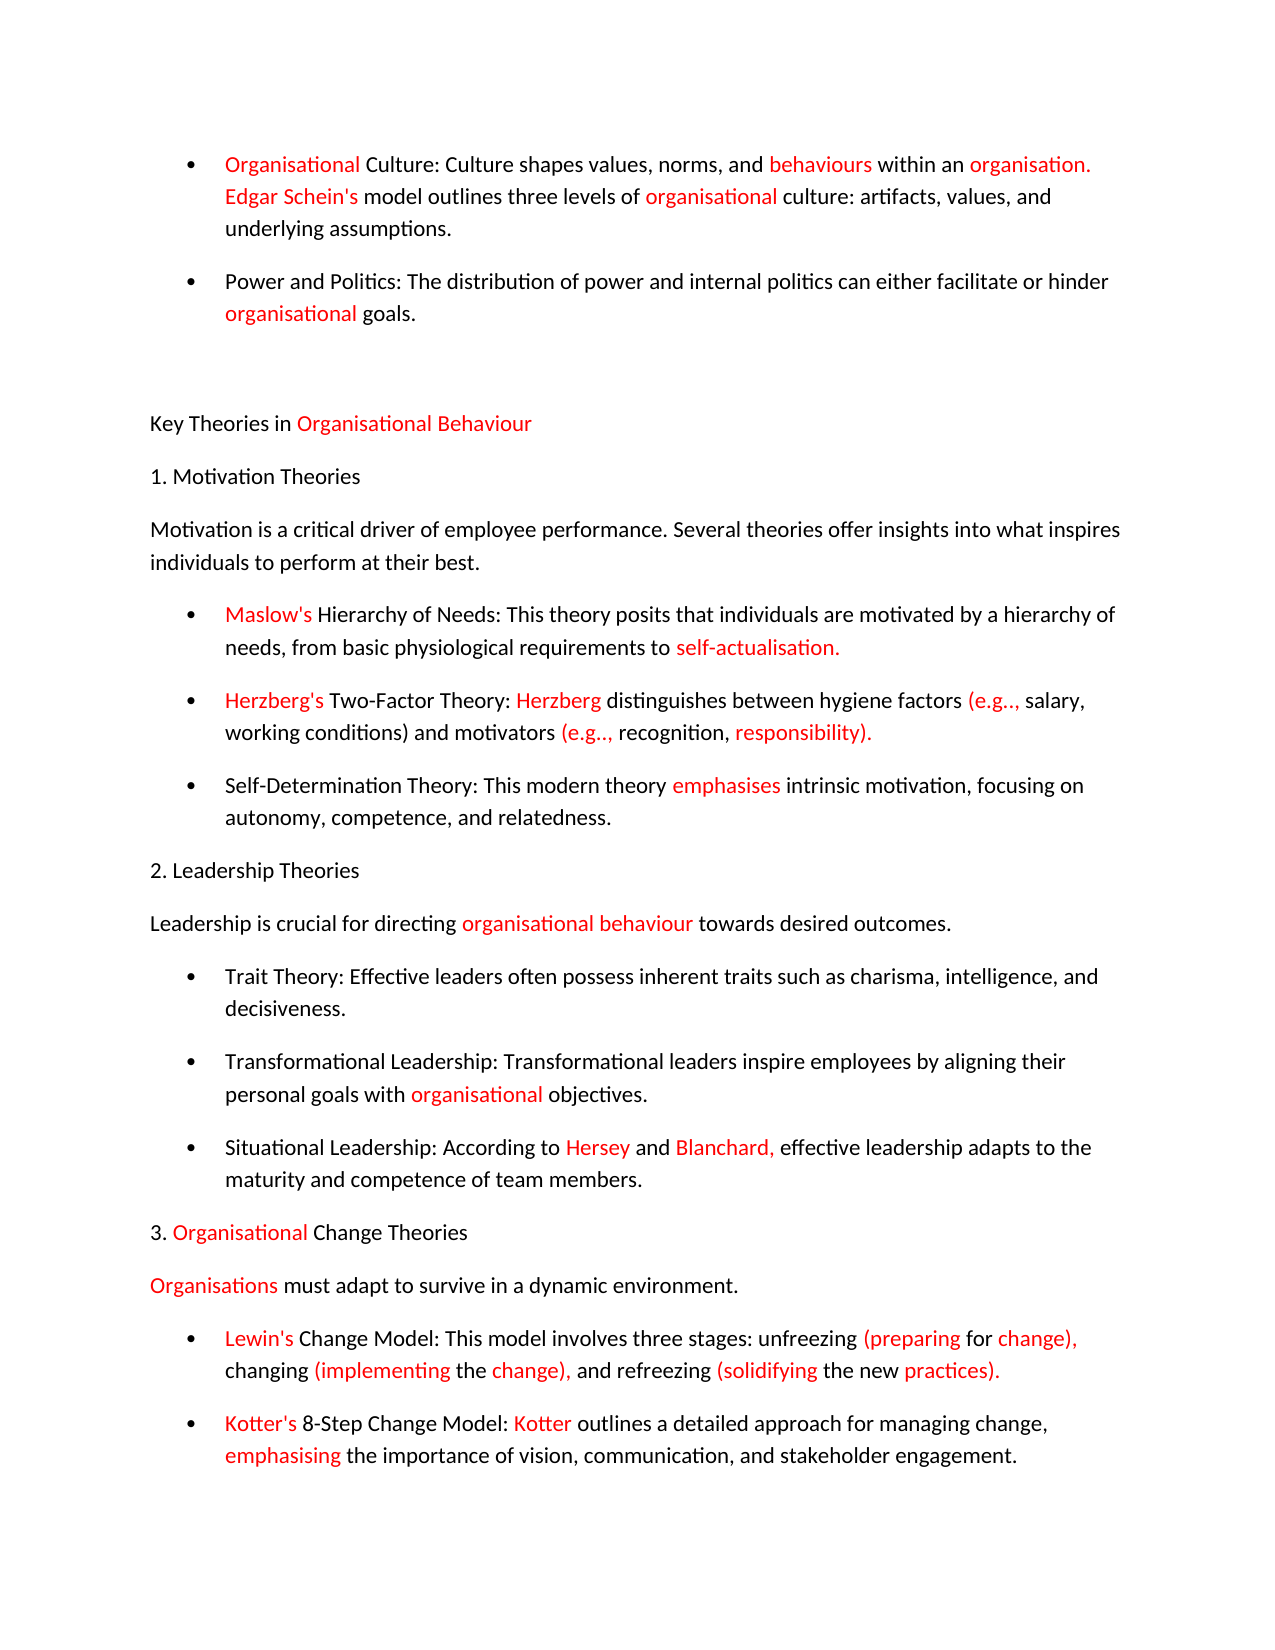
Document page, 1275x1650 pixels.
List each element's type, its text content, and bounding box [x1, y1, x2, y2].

text Leadership is crucial for directing organisational behaviour towards desired outcomes. [150, 909, 1125, 937]
text 1. Motivation Theories [150, 462, 1125, 490]
list Organisational Culture: Culture shapes values, norms, and behaviours within an organisation. Edgar Schein's model outlines three levels of organisational culture: artifacts, values, and underlying assumptions. [187, 150, 1125, 242]
list Situational Leadership: According to Hersey and Blanchard, effective leadership adapts to the maturity and competence of team members. [187, 1133, 1125, 1193]
list Herzberg's Two-Factor Theory: Herzberg distinguishes between hygiene factors (e.g.., salary, working conditions) and motivators (e.g.., recognition, responsibility). [187, 686, 1125, 746]
text Organisations must adapt to survive in a dynamic environment. [150, 1271, 1125, 1299]
list Trait Theory: Effective leaders often possess inherent traits such as charisma, intelligence, and decisiveness. [187, 962, 1125, 1022]
text Motivation is a critical driver of employee performance. Several theories offer insights into what inspires individuals to perform at their best. [150, 515, 1125, 576]
list Kotter's 8-Step Change Model: Kotter outlines a detailed approach for managing change, emphasising the importance of vision, communication, and stakeholder engagement. [187, 1409, 1125, 1469]
text 3. Organisational Change Theories [150, 1218, 1125, 1246]
text 2. Leadership Theories [150, 856, 1125, 884]
list Maslow's Hierarchy of Needs: This theory posits that individuals are motivated by a hierarchy of needs, from basic physiological requirements to self-actualisation. [187, 601, 1125, 661]
text Key Theories in Organisational Behaviour [150, 409, 1125, 437]
list Power and Politics: The distribution of power and internal politics can either facilitate or hinder organisational goals. [187, 267, 1125, 328]
list Self-Determination Theory: This modern theory emphasises intrinsic motivation, focusing on autonomy, competence, and relatedness. [187, 771, 1125, 831]
list Transformational Leadership: Transformational leaders inspire employees by aligning their personal goals with organisational objectives. [187, 1047, 1125, 1108]
list Lewin's Change Model: This model involves three stages: unfreezing (preparing for change), changing (implementing the change), and refreezing (solidifying the new practices). [187, 1324, 1125, 1384]
